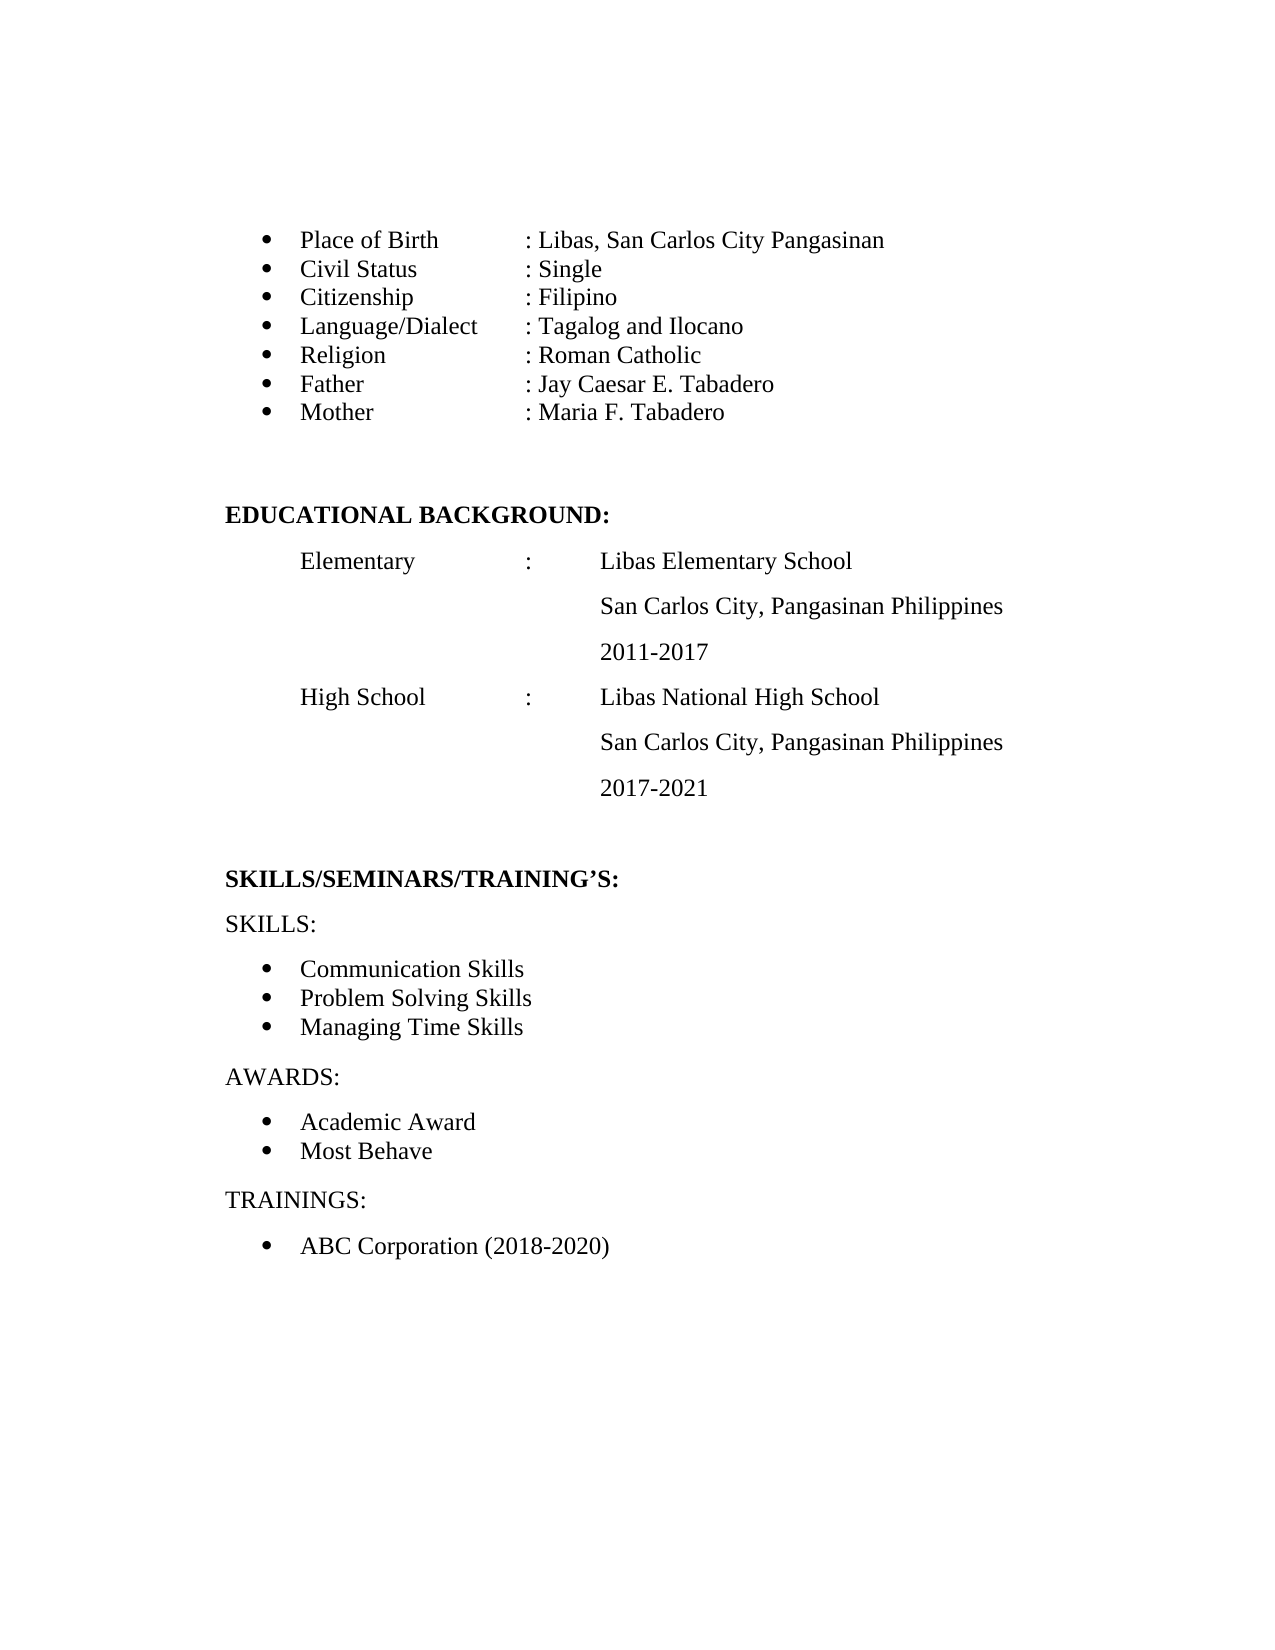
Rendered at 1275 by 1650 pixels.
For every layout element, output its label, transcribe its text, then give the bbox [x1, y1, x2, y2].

list Managing Time Skills [262, 1012, 1125, 1041]
list ABC Corporation (2018-2020) [262, 1231, 1125, 1259]
text San Carlos City, Pangasinan Philippines [225, 727, 1125, 756]
list Academic Award [262, 1107, 1125, 1136]
text 2011-2017 [225, 637, 1125, 665]
list Problem Solving Skills [262, 983, 1125, 1012]
text SKILLS/SEMINARS/TRAINING’S: [225, 864, 1125, 892]
text San Carlos City, Pangasinan Philippines [225, 591, 1125, 620]
list Communication Skills [262, 954, 1125, 983]
list Most Behave [262, 1136, 1125, 1164]
text TRAININGS: [225, 1185, 1125, 1214]
list Place of Birth : Libas, San Carlos City Pangasinan [262, 225, 1125, 254]
list Father : Jay Caesar E. Tabadero [262, 369, 1125, 397]
text EDUCATIONAL BACKGROUND: [225, 500, 1125, 529]
text 2017-2021 [225, 773, 1125, 802]
text Elementary : Libas Elementary School [225, 546, 1125, 574]
text High School : Libas National High School [225, 682, 1125, 711]
list Citizenship : Filipino [262, 282, 1125, 311]
list Religion : Roman Catholic [262, 340, 1125, 369]
list Language/Dialect : Tagalog and Ilocano [262, 311, 1125, 340]
text SKILLS: [225, 909, 1125, 938]
text AWARDS: [225, 1062, 1125, 1090]
list Civil Status : Single [262, 254, 1125, 282]
list Mother : Maria F. Tabadero [262, 397, 1125, 426]
